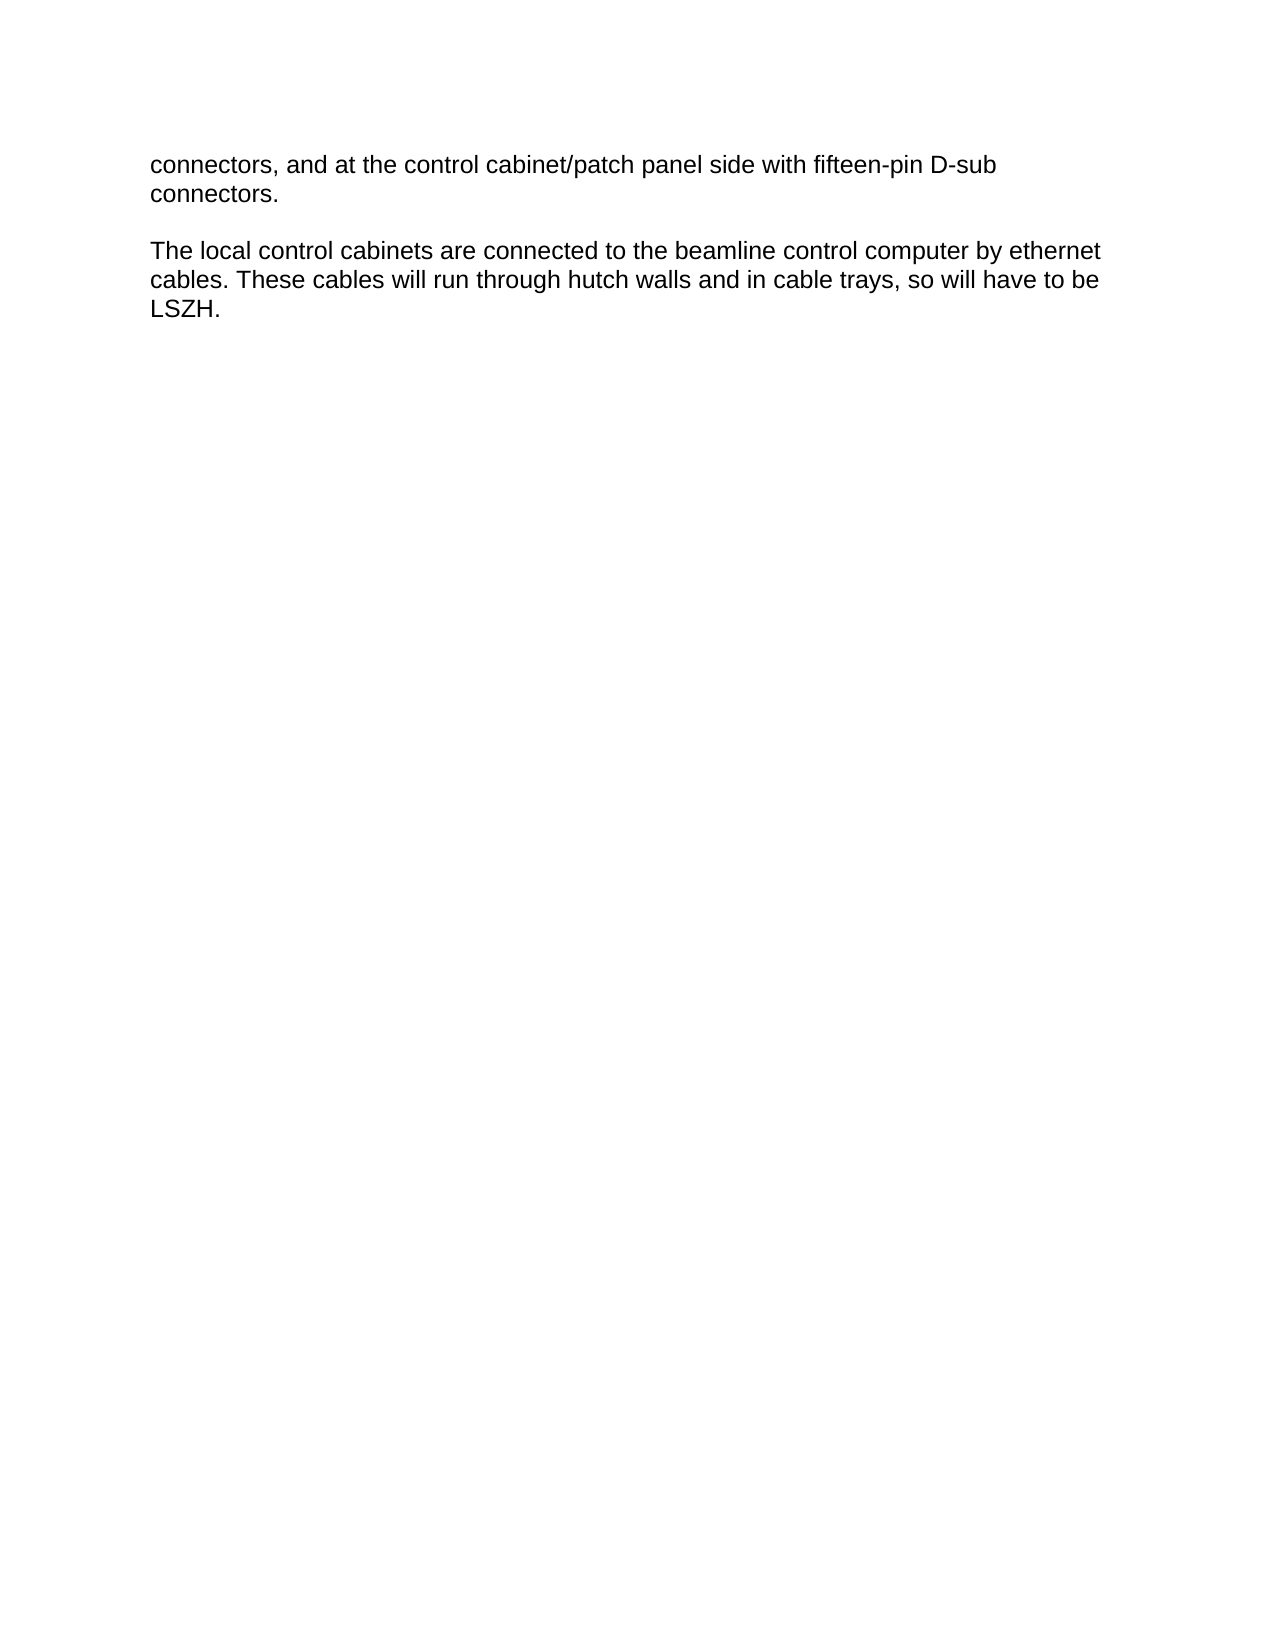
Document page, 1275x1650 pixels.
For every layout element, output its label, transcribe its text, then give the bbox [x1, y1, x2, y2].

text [150, 150, 1125, 207]
text The local control cabinets are connected to the beamline control computer by ethernet cables. These cables will run through hutch walls and in cable trays, so will have to be LSZH. [150, 236, 1125, 322]
